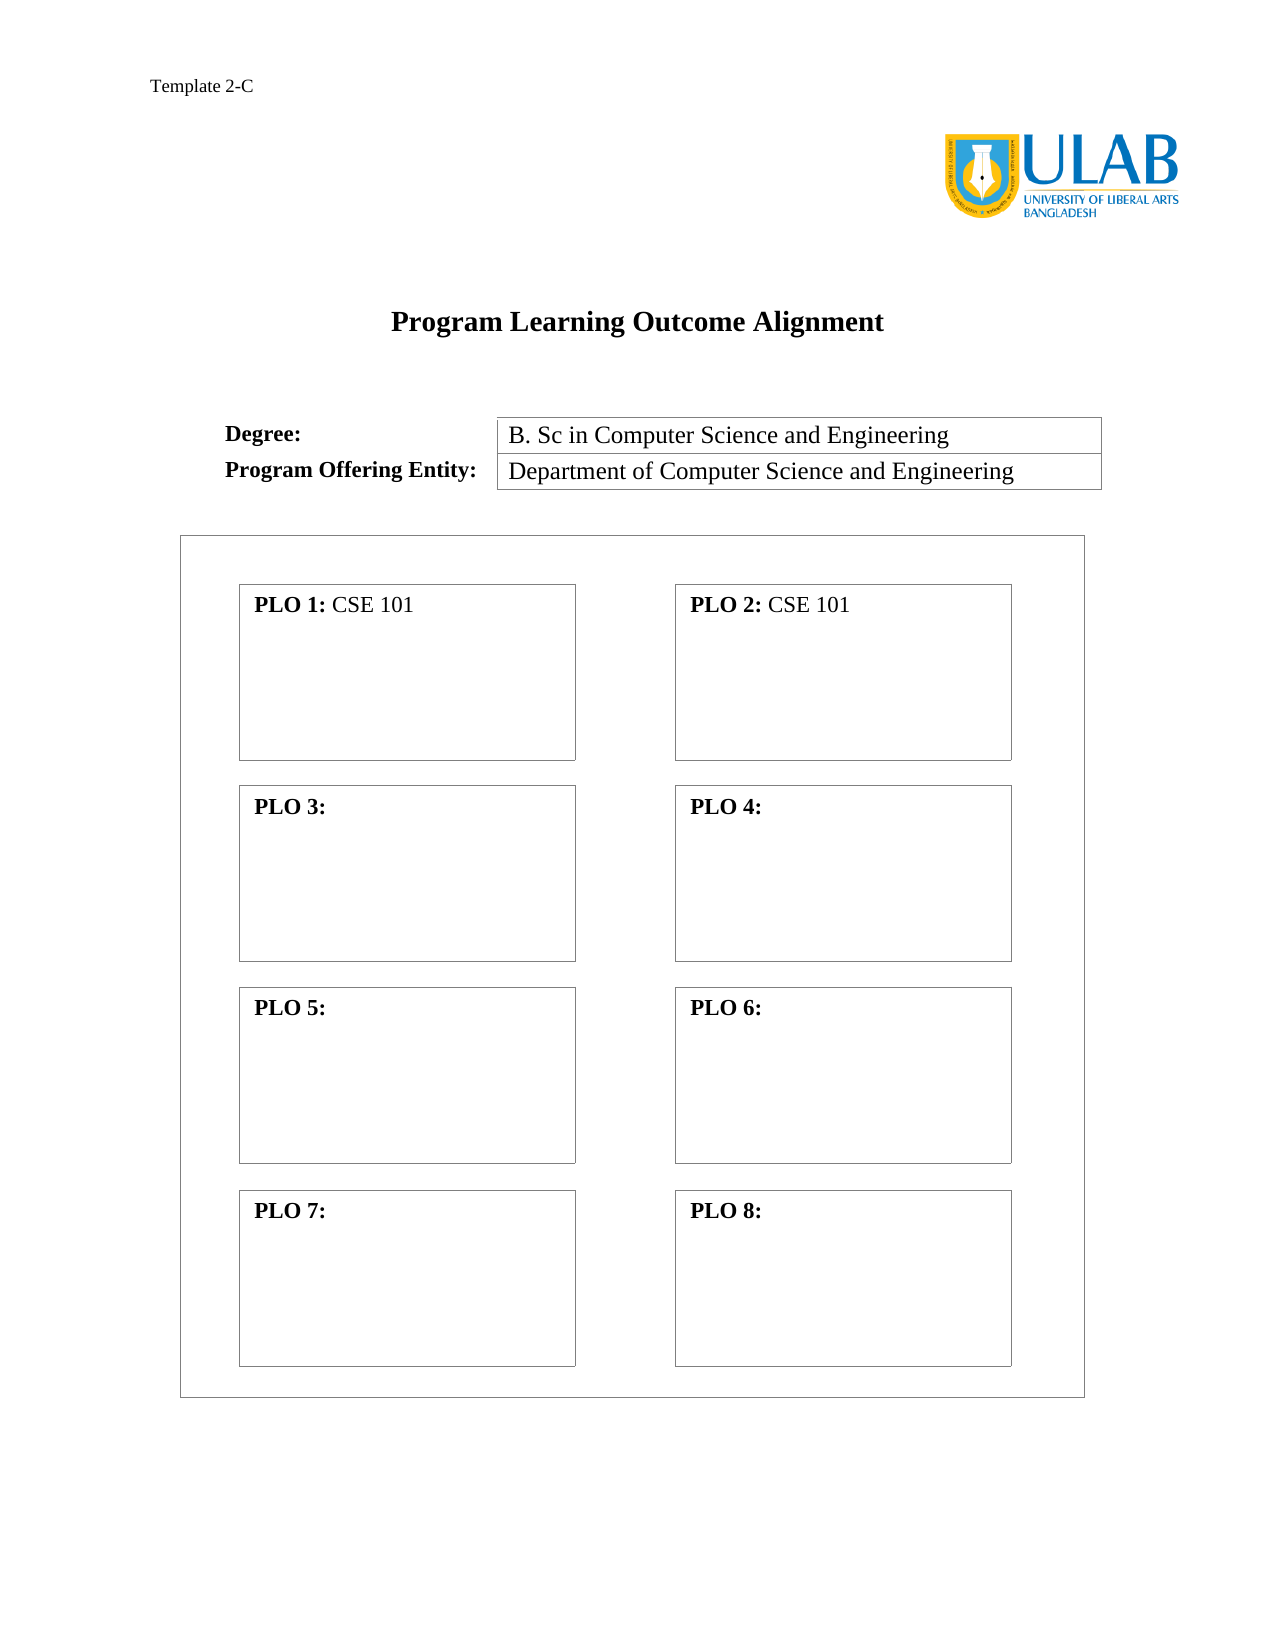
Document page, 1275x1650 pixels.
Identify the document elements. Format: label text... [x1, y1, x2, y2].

table_header Degree: [140, 420, 497, 453]
table_cell Department of Computer Science and Engineering [498, 454, 1101, 489]
table_cell Program Offering Entity: [140, 456, 497, 489]
picture [926, 129, 1197, 222]
table_header B. Sc in Computer Science and Engineering [497, 418, 1101, 453]
text Program Learning Outcome Alignment [150, 304, 1125, 338]
